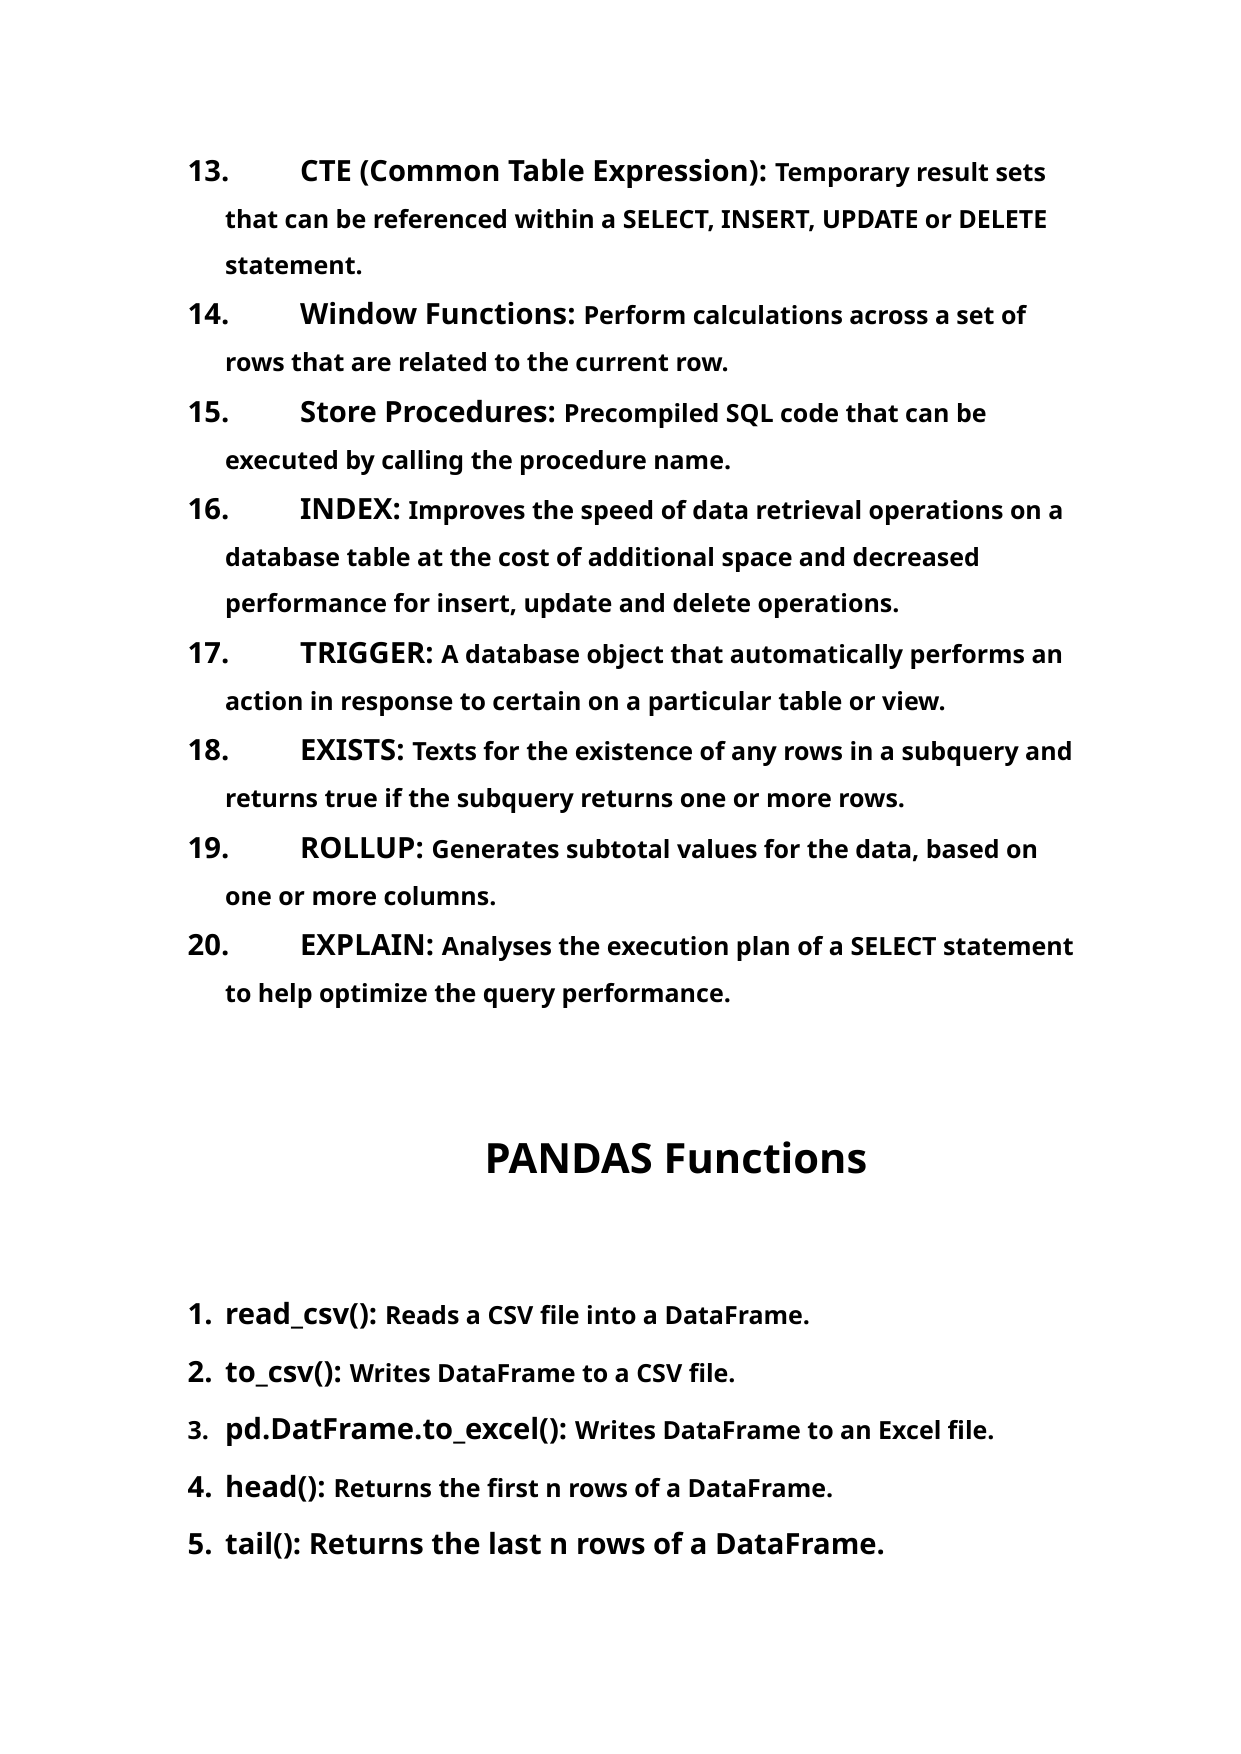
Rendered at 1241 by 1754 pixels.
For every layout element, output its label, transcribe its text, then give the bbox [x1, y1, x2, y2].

list head(): Returns the first n rows of a DataFrame. [187, 1466, 1090, 1506]
list Window Functions: Perform calculations across a set of rows that are related to the current row. [187, 293, 1090, 379]
list INDEX: Improves the speed of data retrieval operations on a database table at the cost of additional space and decreased performance for insert, update and delete operations. [187, 488, 1090, 620]
list EXISTS: Texts for the existence of any rows in a subquery and returns true if the subquery returns one or more rows. [187, 729, 1090, 815]
list TRIGGER: A database object that automatically performs an action in response to certain on a particular table or view. [187, 632, 1090, 717]
list ROLLUP: Generates subtotal values for the data, based on one or more columns. [187, 827, 1090, 912]
list Store Procedures: Precompiled SQL code that can be executed by calling the procedure name. [187, 391, 1090, 477]
list tail(): Returns the last n rows of a DataFrame. [187, 1523, 1090, 1563]
list PANDAS Functions [262, 1129, 1090, 1186]
list EXPLAIN: Analyses the execution plan of a SELECT statement to help optimize the query performance. [187, 924, 1090, 1010]
list to_csv(): Writes DataFrame to a CSV file. [187, 1351, 1090, 1391]
list read_csv(): Reads a CSV file into a DataFrame. [187, 1293, 1090, 1333]
list CTE (Common Table Expression): Temporary result sets that can be referenced within a SELECT, INSERT, UPDATE or DELETE statement. [187, 150, 1090, 282]
list pd.DatFrame.to_excel(): Writes DataFrame to an Excel file. [187, 1408, 1090, 1448]
